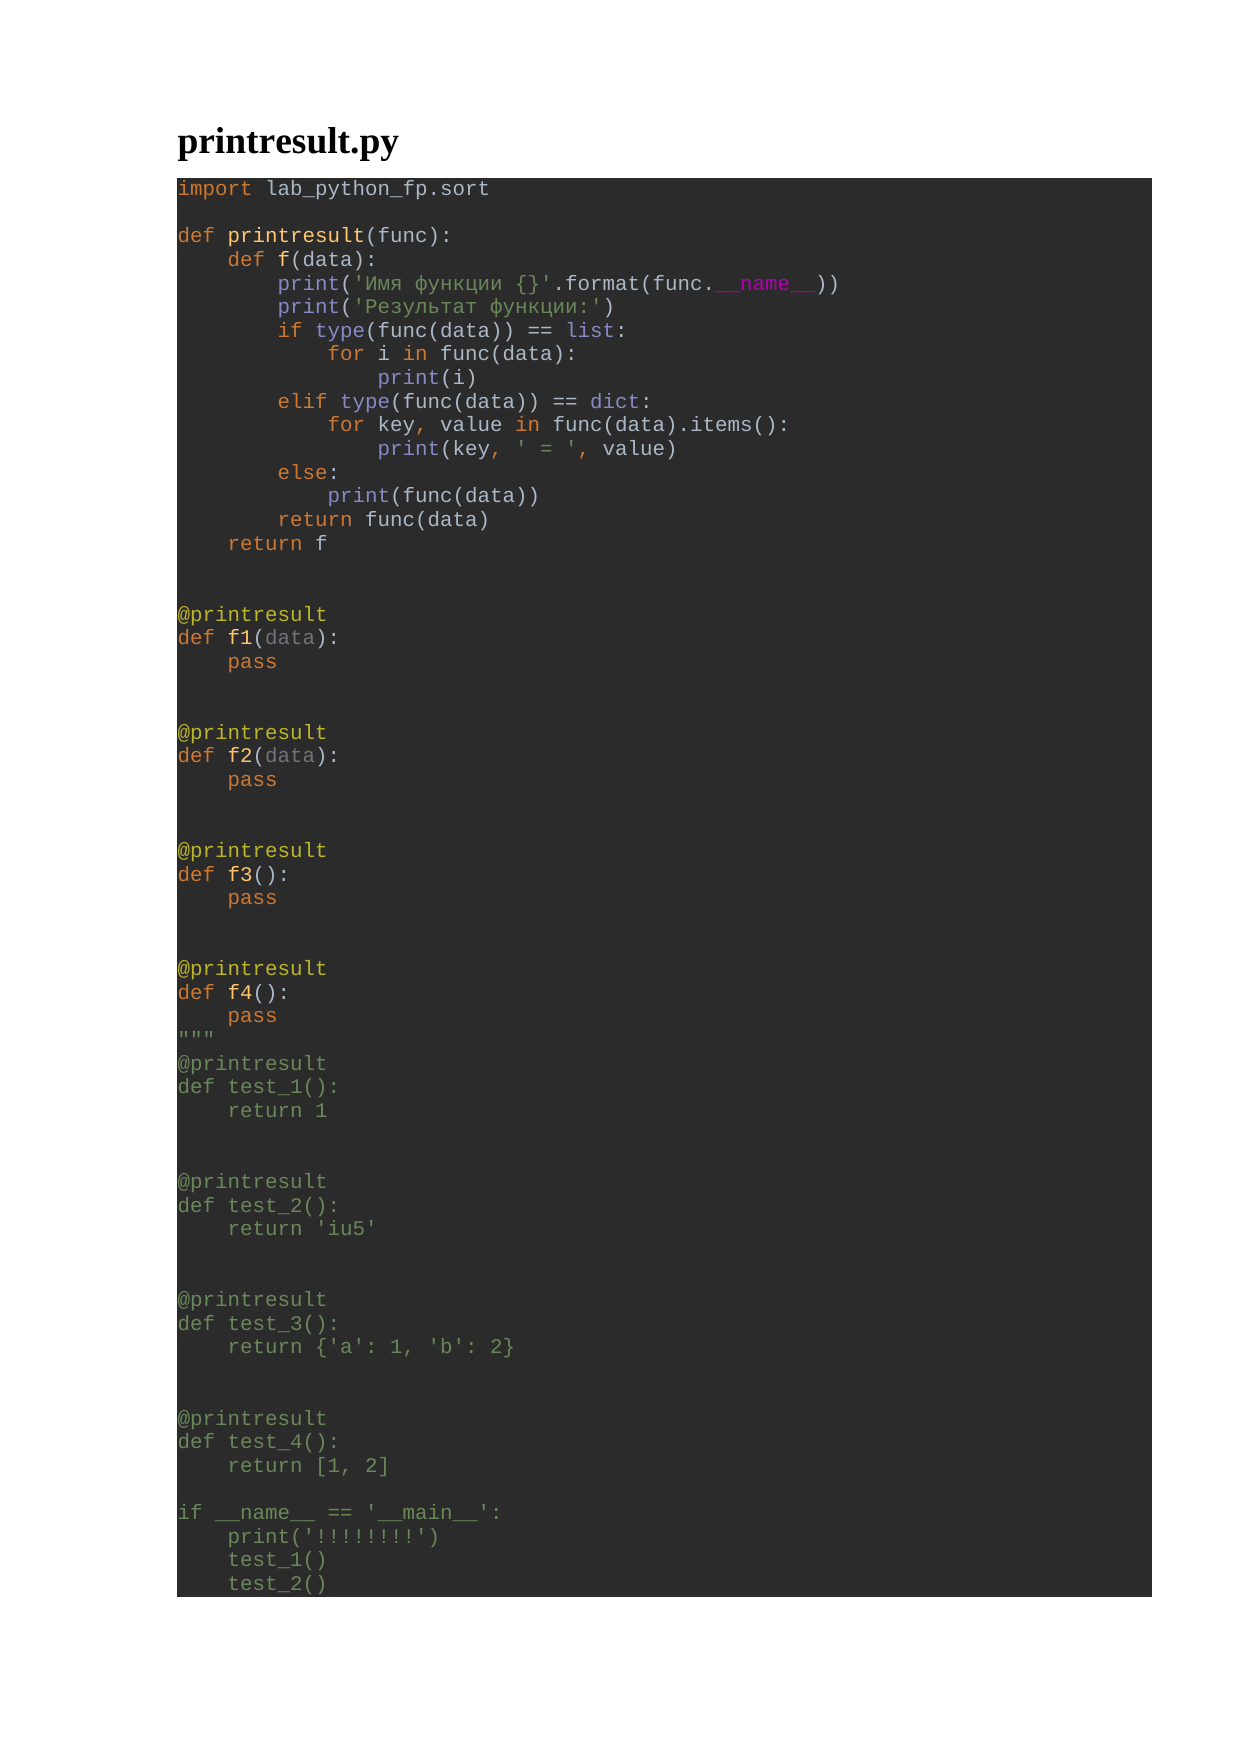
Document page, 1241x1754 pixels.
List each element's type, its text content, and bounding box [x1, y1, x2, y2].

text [177, 178, 1152, 1597]
text printresult.py [177, 118, 1152, 161]
